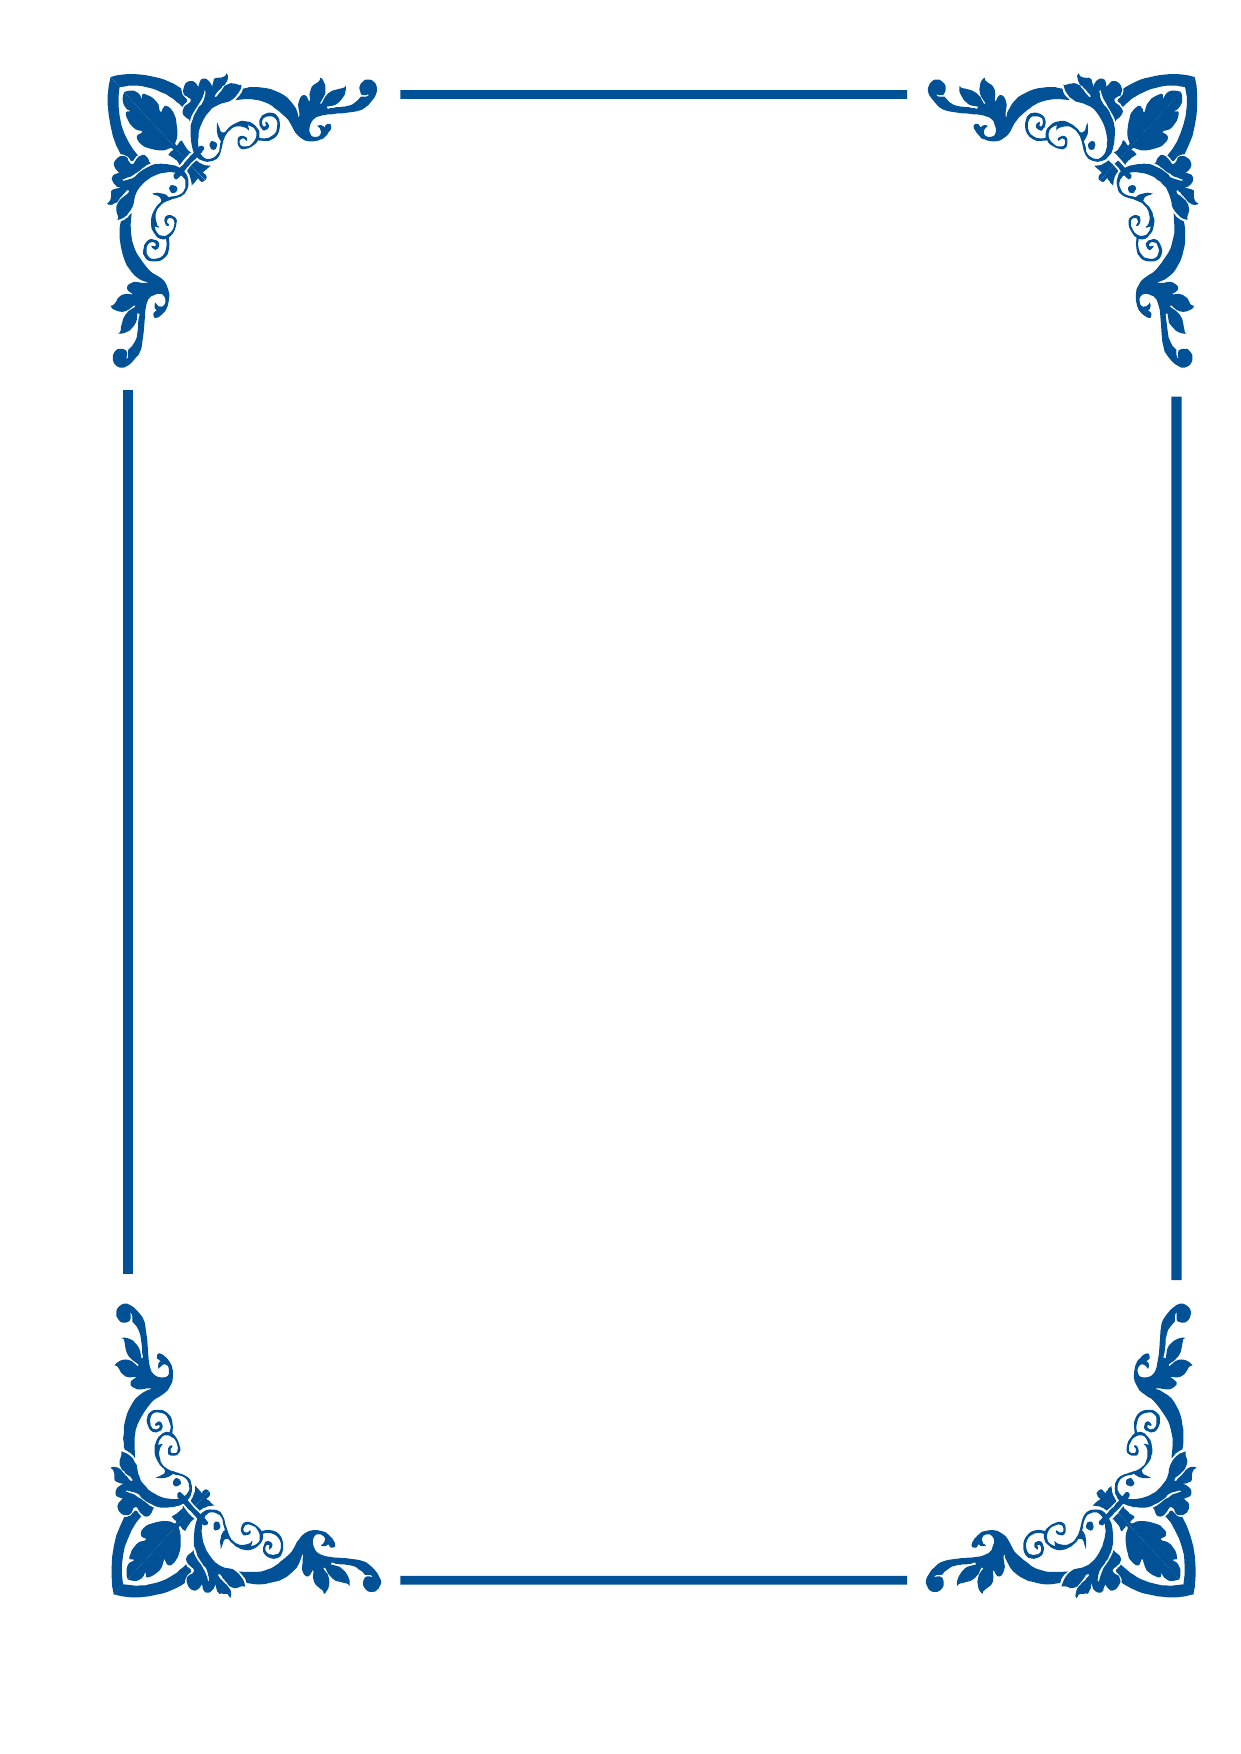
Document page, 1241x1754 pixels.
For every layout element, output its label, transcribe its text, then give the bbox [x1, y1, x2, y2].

text TRƯỜNG ĐẠI HỌC SƯ PHẠM KĨ THUẬT THÀNH PHỐ HỒ CHÍ MINH [177, 177, 1122, 208]
